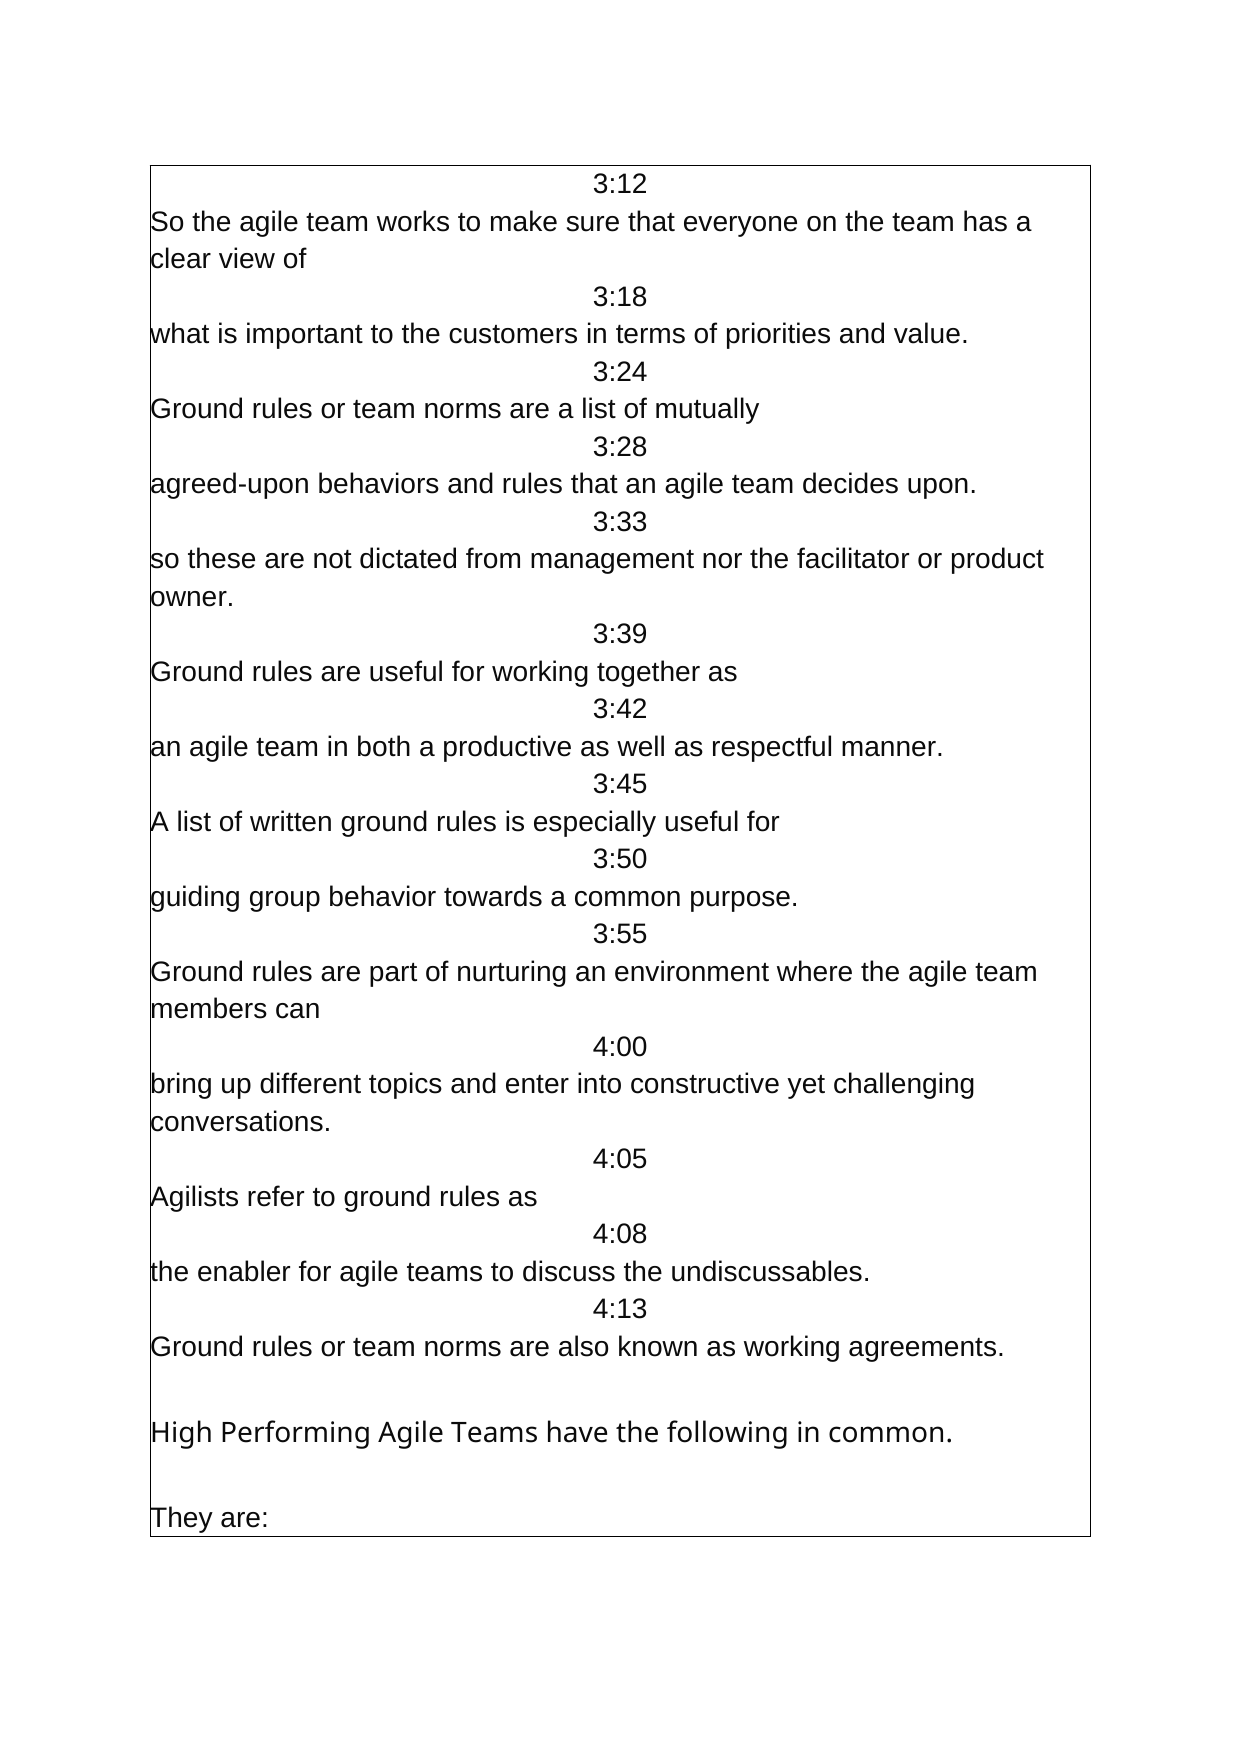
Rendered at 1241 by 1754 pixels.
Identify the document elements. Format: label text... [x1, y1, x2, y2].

text the enabler for agile teams to discuss the undiscussables. [151, 1252, 1090, 1290]
text 3:55 [151, 915, 1090, 952]
text 4:00 [151, 1027, 1090, 1065]
text So the agile team works to make sure that everyone on the team has a clear view of [151, 202, 1090, 277]
text Ground rules or team norms are also known as working agreements. [151, 1327, 1090, 1365]
text Agilists refer to ground rules as [151, 1177, 1090, 1215]
text 3:28 [151, 427, 1090, 465]
text 3:50 [151, 840, 1090, 877]
text Ground rules or team norms are a list of mutually [151, 390, 1090, 427]
text 3:42 [151, 690, 1090, 727]
text guiding group behavior towards a common purpose. [151, 877, 1090, 915]
text Ground rules are useful for working together as [151, 652, 1090, 690]
text bring up different topics and enter into constructive yet challenging conversations. [151, 1065, 1090, 1140]
text A list of written ground rules is especially useful for [151, 802, 1090, 840]
text so these are not dictated from management nor the facilitator or product owner. [151, 540, 1090, 615]
text High Performing Agile Teams have the following in common. [151, 1394, 1090, 1469]
text agreed-upon behaviors and rules that an agile team decides upon. [151, 465, 1090, 502]
text 3:12 [151, 166, 1090, 202]
text what is important to the customers in terms of priorities and value. [151, 315, 1090, 352]
text They are: [151, 1498, 1090, 1536]
text 3:33 [151, 502, 1090, 540]
text 3:45 [151, 765, 1090, 802]
text an agile team in both a productive as well as respectful manner. [151, 727, 1090, 765]
text 3:24 [151, 352, 1090, 390]
text 4:08 [151, 1215, 1090, 1252]
text 4:13 [151, 1290, 1090, 1327]
text Ground rules are part of nurturing an environment where the agile team members can [151, 952, 1090, 1027]
text 4:05 [151, 1140, 1090, 1177]
text 3:18 [151, 277, 1090, 315]
text 3:39 [151, 615, 1090, 652]
